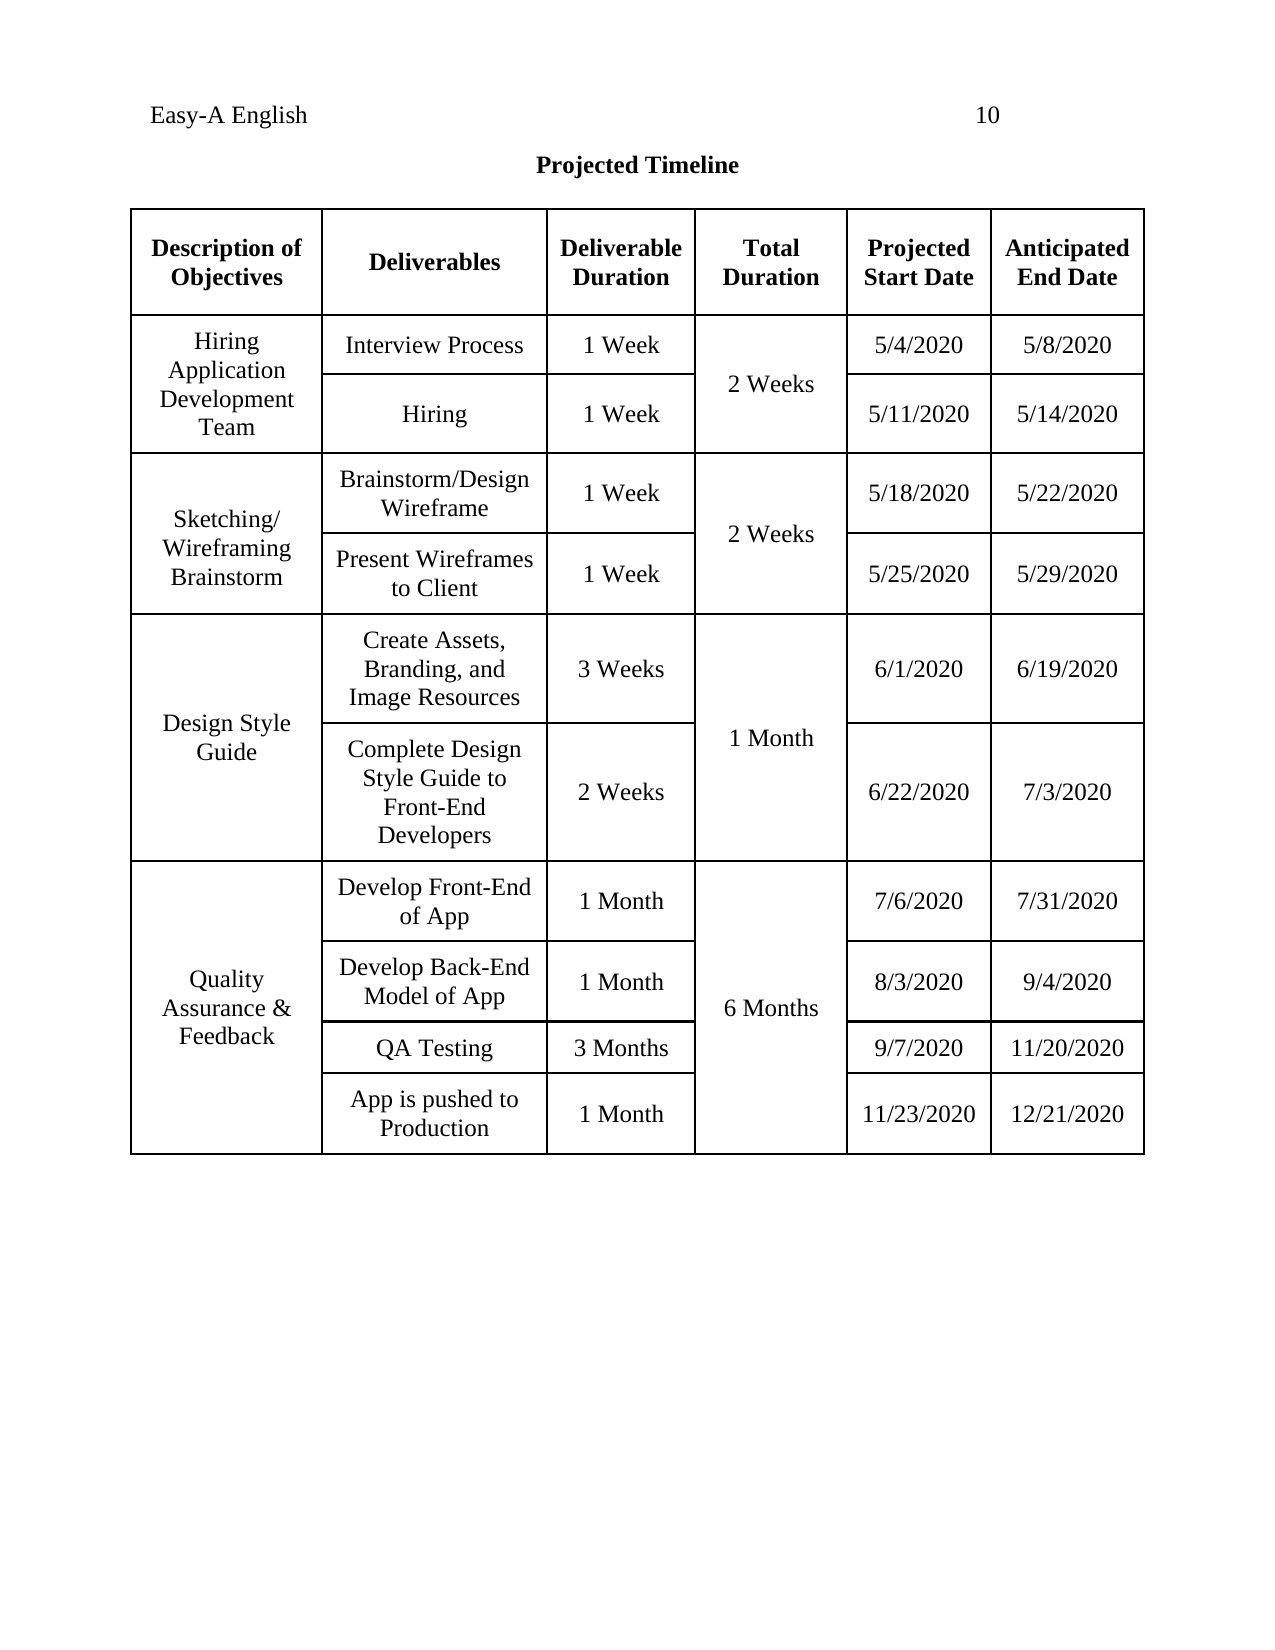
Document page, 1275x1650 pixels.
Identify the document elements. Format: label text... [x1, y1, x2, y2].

table_cell Hiring Application Development Team [132, 316, 321, 452]
table_cell Brainstorm/Design Wireframe [323, 454, 546, 532]
table_cell Complete Design Style Guide to Front-End Developers [323, 724, 546, 859]
table_cell 5/22/2020 [992, 454, 1143, 532]
table_cell 6/1/2020 [848, 615, 990, 722]
table_cell 1 Month [548, 942, 694, 1020]
table_cell 1 Week [548, 375, 694, 452]
table_cell 5/14/2020 [992, 375, 1143, 452]
table_cell App is pushed to Production [323, 1074, 546, 1152]
table_cell 1 Month [548, 862, 694, 940]
table_cell Quality Assurance & Feedback [132, 862, 321, 1152]
table_cell 5/18/2020 [848, 454, 990, 532]
table_header Deliverables [323, 210, 546, 314]
table_cell Develop Front-End of App [323, 862, 546, 940]
table_cell Sketching/Wireframing Brainstorm [132, 454, 321, 612]
table_cell 7/3/2020 [992, 724, 1143, 859]
table_cell 5/8/2020 [992, 316, 1143, 373]
table_cell 1 Month [548, 1074, 694, 1152]
table_cell 9/7/2020 [848, 1023, 990, 1072]
table_cell 5/11/2020 [848, 375, 990, 452]
table_cell 2 Weeks [696, 316, 846, 452]
table_cell 5/29/2020 [992, 534, 1143, 612]
table_header Description of Objectives [132, 210, 321, 314]
table_cell 12/21/2020 [992, 1074, 1143, 1152]
table_cell 11/20/2020 [992, 1023, 1143, 1072]
table_header Total Duration [696, 210, 846, 314]
table_cell 1 Week [548, 316, 694, 373]
table_cell QA Testing [323, 1023, 546, 1072]
subtitle Projected Timeline [150, 150, 1125, 179]
table_cell Develop Back-End Model of App [323, 942, 546, 1020]
table_cell 11/23/2020 [848, 1074, 990, 1152]
table_cell 6/19/2020 [992, 615, 1143, 722]
table_cell 1 Week [548, 454, 694, 532]
table_header Deliverable Duration [548, 210, 694, 314]
table_cell 6/22/2020 [848, 724, 990, 859]
table_cell 2 Weeks [696, 454, 846, 612]
table_cell 5/4/2020 [848, 316, 990, 373]
table_cell 6 Months [696, 862, 846, 1152]
table_header Projected Start Date [848, 210, 990, 314]
table_cell 9/4/2020 [992, 942, 1143, 1020]
table_cell Design Style Guide [132, 615, 321, 859]
table_cell 7/6/2020 [848, 862, 990, 940]
table_cell Hiring [323, 375, 546, 452]
table_cell 8/3/2020 [848, 942, 990, 1020]
table_header Anticipated End Date [992, 210, 1143, 314]
table_cell Create Assets, Branding, and Image Resources [323, 615, 546, 722]
table_cell 1 Month [696, 615, 846, 859]
table_cell Present Wireframes to Client [323, 534, 546, 612]
table_cell 3 Months [548, 1023, 694, 1072]
table_cell Interview Process [323, 316, 546, 373]
table_cell 5/25/2020 [848, 534, 990, 612]
table_cell 7/31/2020 [992, 862, 1143, 940]
table_cell 2 Weeks [548, 724, 694, 859]
table_cell 3 Weeks [548, 615, 694, 722]
table_cell 1 Week [548, 534, 694, 612]
